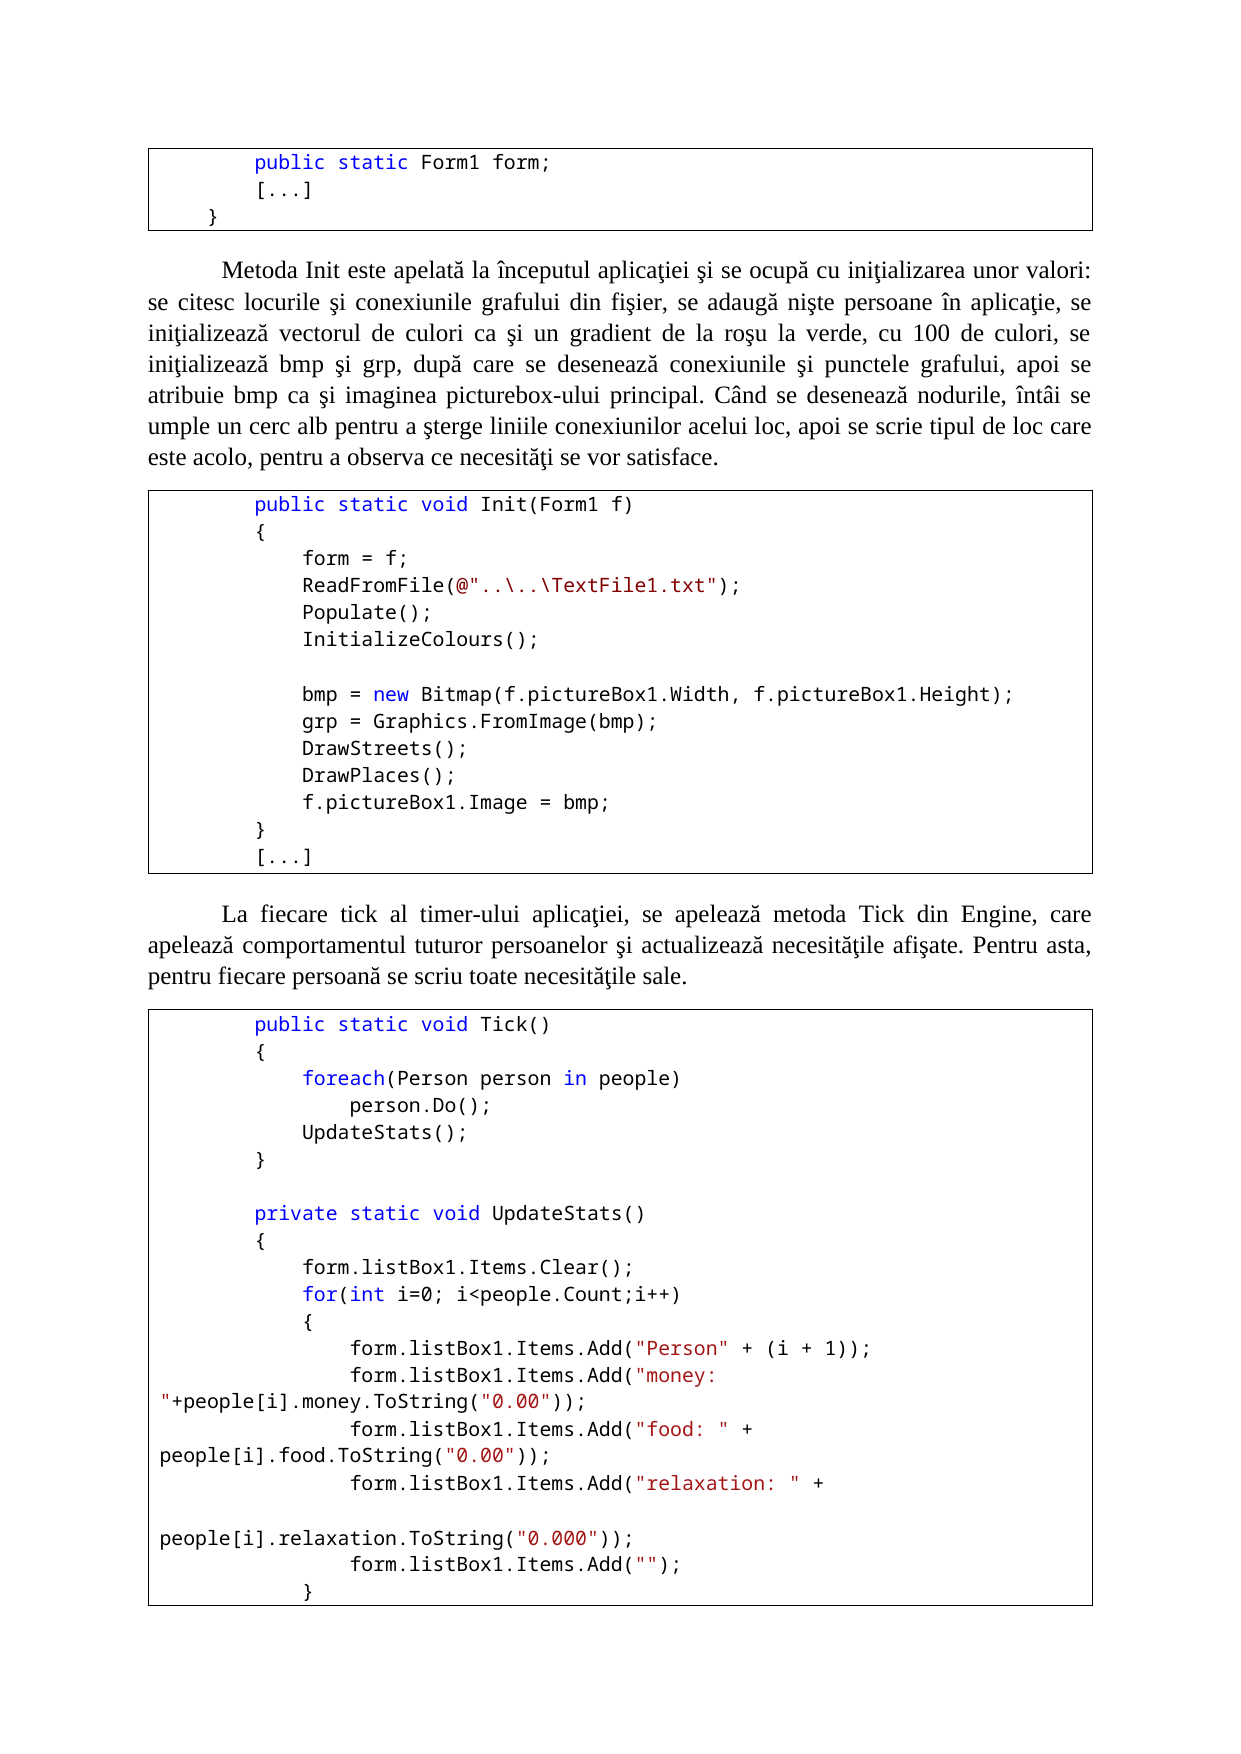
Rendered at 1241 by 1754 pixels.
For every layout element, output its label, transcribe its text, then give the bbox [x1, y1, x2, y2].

text La fiecare tick al timer-ului aplicaţiei, se apelează metoda Tick din Engine, care apelează comportamentul tuturor persoanelor şi actualizează necesităţile afişate. Pentru asta, pentru fiecare persoană se scriu toate necesităţile sale. [148, 899, 1093, 990]
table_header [149, 149, 1092, 229]
text Metoda Init este apelată la începutul aplicaţiei şi se ocupă cu iniţializarea unor valori: se citesc locurile şi conexiunile grafului din fişier, se adaugă nişte persoane în aplicaţie, se iniţializează vectorul de culori ca şi un gradient de la roşu la verde, cu 100 de culori, se iniţializează bmp şi grp, după care se desenează conexiunile şi punctele grafului, apoi se atribuie bmp ca şi imaginea picturebox-ului principal. Când se desenează nodurile, întâi se umple un cerc alb pentru a şterge liniile conexiunilor acelui loc, apoi se scrie tipul de loc care este acolo, pentru a observa ce necesităţi se vor satisface. [148, 256, 1093, 471]
table_header public static void Init(Form1 f) { form = f; ReadFromFile(@"..\..\TextFile1.txt"); Populate(); InitializeColours(); bmp = new Bitmap(f.pictureBox1.Width, f.pictureBox1.Height); grp = Graphics.FromImage(bmp); DrawStreets(); DrawPlaces(); f.pictureBox1.Image = bmp; } [...] [149, 491, 1092, 873]
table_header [149, 1010, 1092, 1605]
